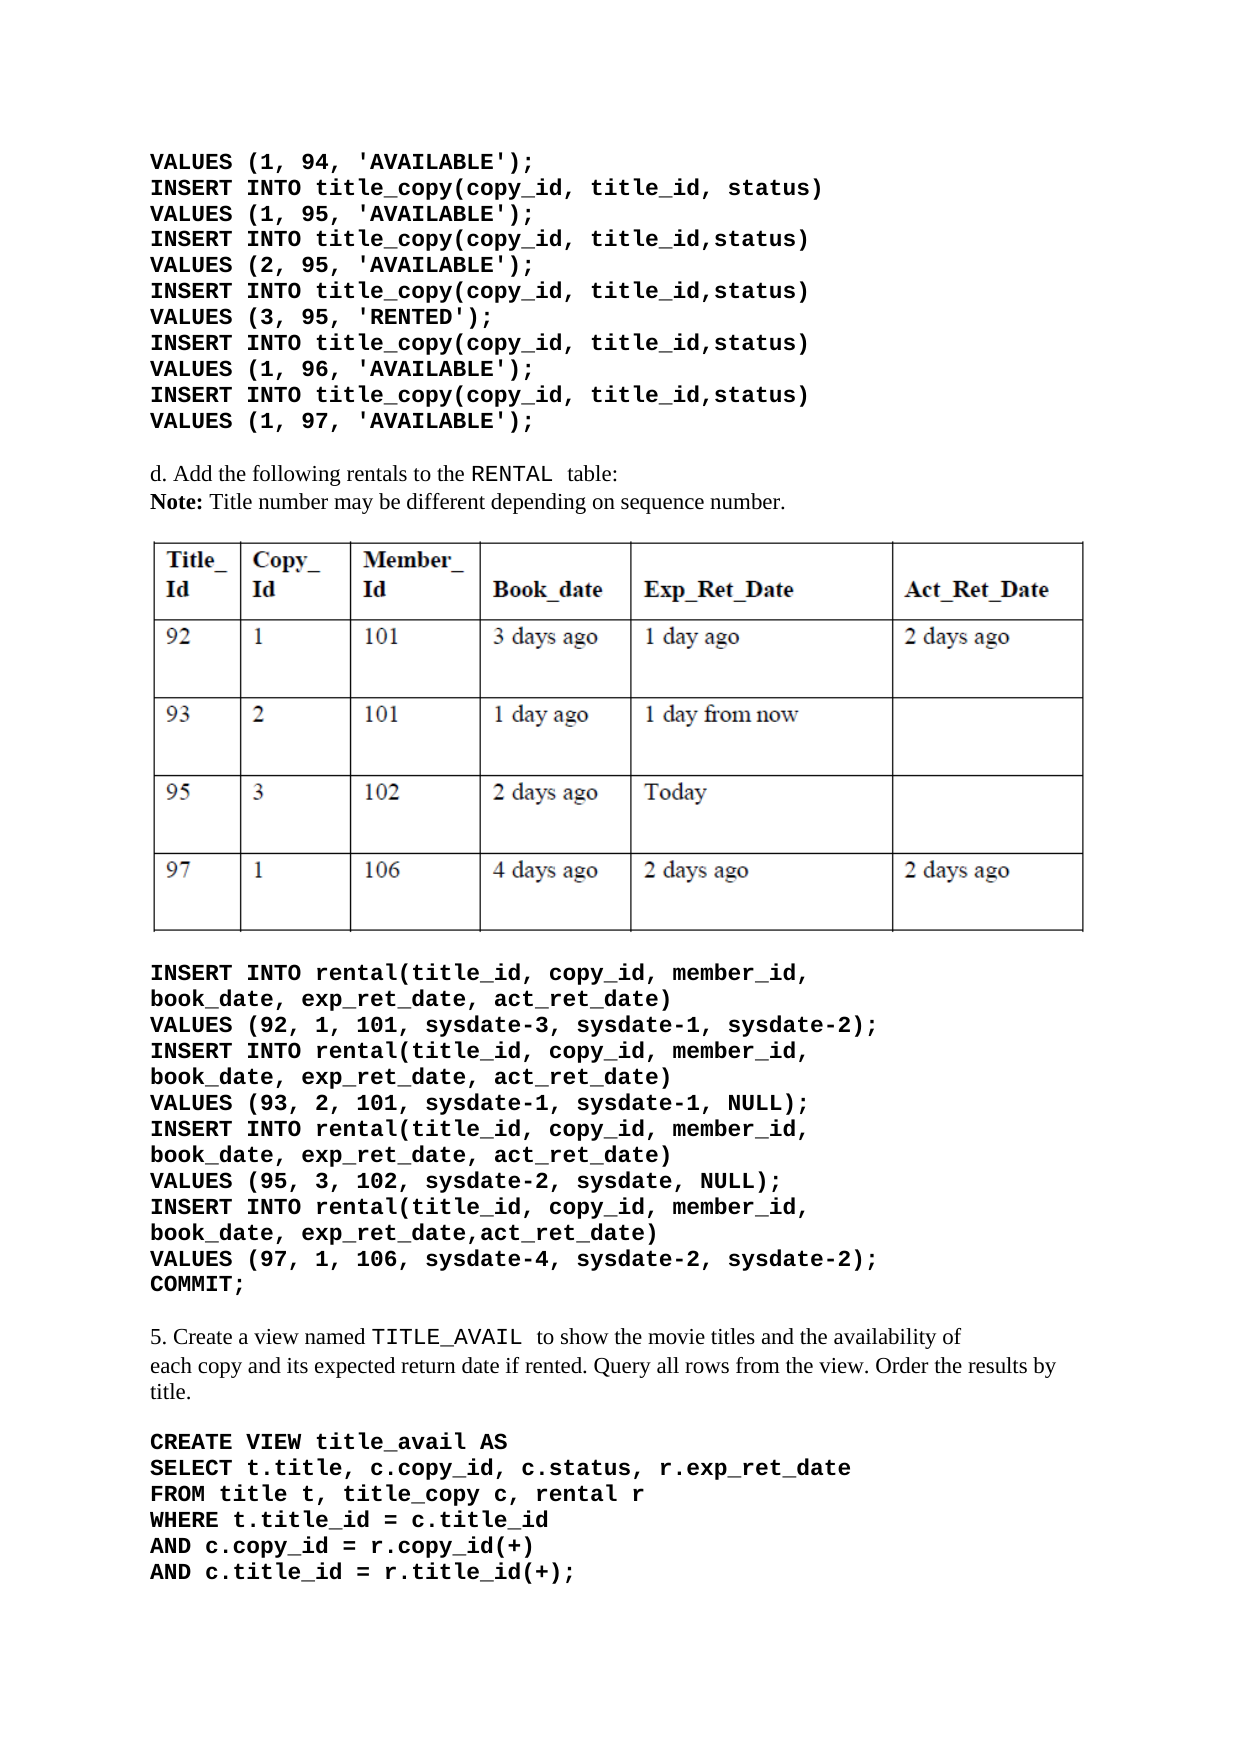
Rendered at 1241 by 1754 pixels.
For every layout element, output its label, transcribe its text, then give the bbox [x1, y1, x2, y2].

text d. Add the following rentals to the RENTAL table: [150, 460, 1090, 488]
text AND c.copy_id = r.copy_id(+) [150, 1534, 1090, 1560]
text INSERT INTO rental(title_id, copy_id, member_id, [150, 1039, 1090, 1065]
text INSERT INTO title_copy(copy_id, title_id,status) [150, 228, 1090, 254]
text VALUES (2, 95, 'AVAILABLE'); [150, 254, 1090, 280]
text Note: Title number may be different depending on sequence number. [150, 488, 1090, 514]
text INSERT INTO title_copy(copy_id, title_id,status) [150, 332, 1090, 357]
text 5. Create a view named TITLE_AVAIL to show the movie titles and the availability of [150, 1323, 1090, 1352]
text VALUES (1, 94, 'AVAILABLE'); [150, 150, 1090, 176]
text VALUES (1, 95, 'AVAILABLE'); [150, 202, 1090, 228]
text book_date, exp_ret_date, act_ret_date) [150, 1143, 1090, 1169]
text VALUES (95, 3, 102, sysdate-2, sysdate, NULL); [150, 1169, 1090, 1195]
text VALUES (97, 1, 106, sysdate-4, sysdate-2, sysdate-2); [150, 1247, 1090, 1273]
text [150, 176, 1090, 202]
text VALUES (1, 97, 'AVAILABLE'); [150, 409, 1090, 435]
text VALUES (1, 96, 'AVAILABLE'); [150, 357, 1090, 383]
text INSERT INTO rental(title_id, copy_id, member_id, [150, 1117, 1090, 1143]
text INSERT INTO rental(title_id, copy_id, member_id, [150, 1195, 1090, 1221]
text book_date, exp_ret_date, act_ret_date) [150, 987, 1090, 1013]
text SELECT t.title, c.copy_id, c.status, r.exp_ret_date [150, 1457, 1090, 1483]
text each copy and its expected return date if rented. Query all rows from the view. Order the results by [150, 1352, 1090, 1378]
text AND c.title_id = r.title_id(+); [150, 1560, 1090, 1586]
text WHERE t.title_id = c.title_id [150, 1508, 1090, 1534]
text FROM title t, title_copy c, rental r [150, 1483, 1090, 1508]
text book_date, exp_ret_date, act_ret_date) [150, 1065, 1090, 1091]
text VALUES (3, 95, 'RENTED'); [150, 306, 1090, 332]
picture [150, 539, 1091, 937]
text VALUES (92, 1, 101, sysdate-3, sysdate-1, sysdate-2); [150, 1013, 1090, 1039]
text CREATE VIEW title_avail AS [150, 1431, 1090, 1457]
text VALUES (93, 2, 101, sysdate-1, sysdate-1, NULL); [150, 1091, 1090, 1117]
text book_date, exp_ret_date,act_ret_date) [150, 1221, 1090, 1247]
text INSERT INTO title_copy(copy_id, title_id,status) [150, 280, 1090, 306]
text INSERT INTO title_copy(copy_id, title_id,status) [150, 383, 1090, 409]
text INSERT INTO rental(title_id, copy_id, member_id, [150, 962, 1090, 987]
text COMMIT; [150, 1273, 1090, 1299]
text title. [150, 1378, 1090, 1404]
